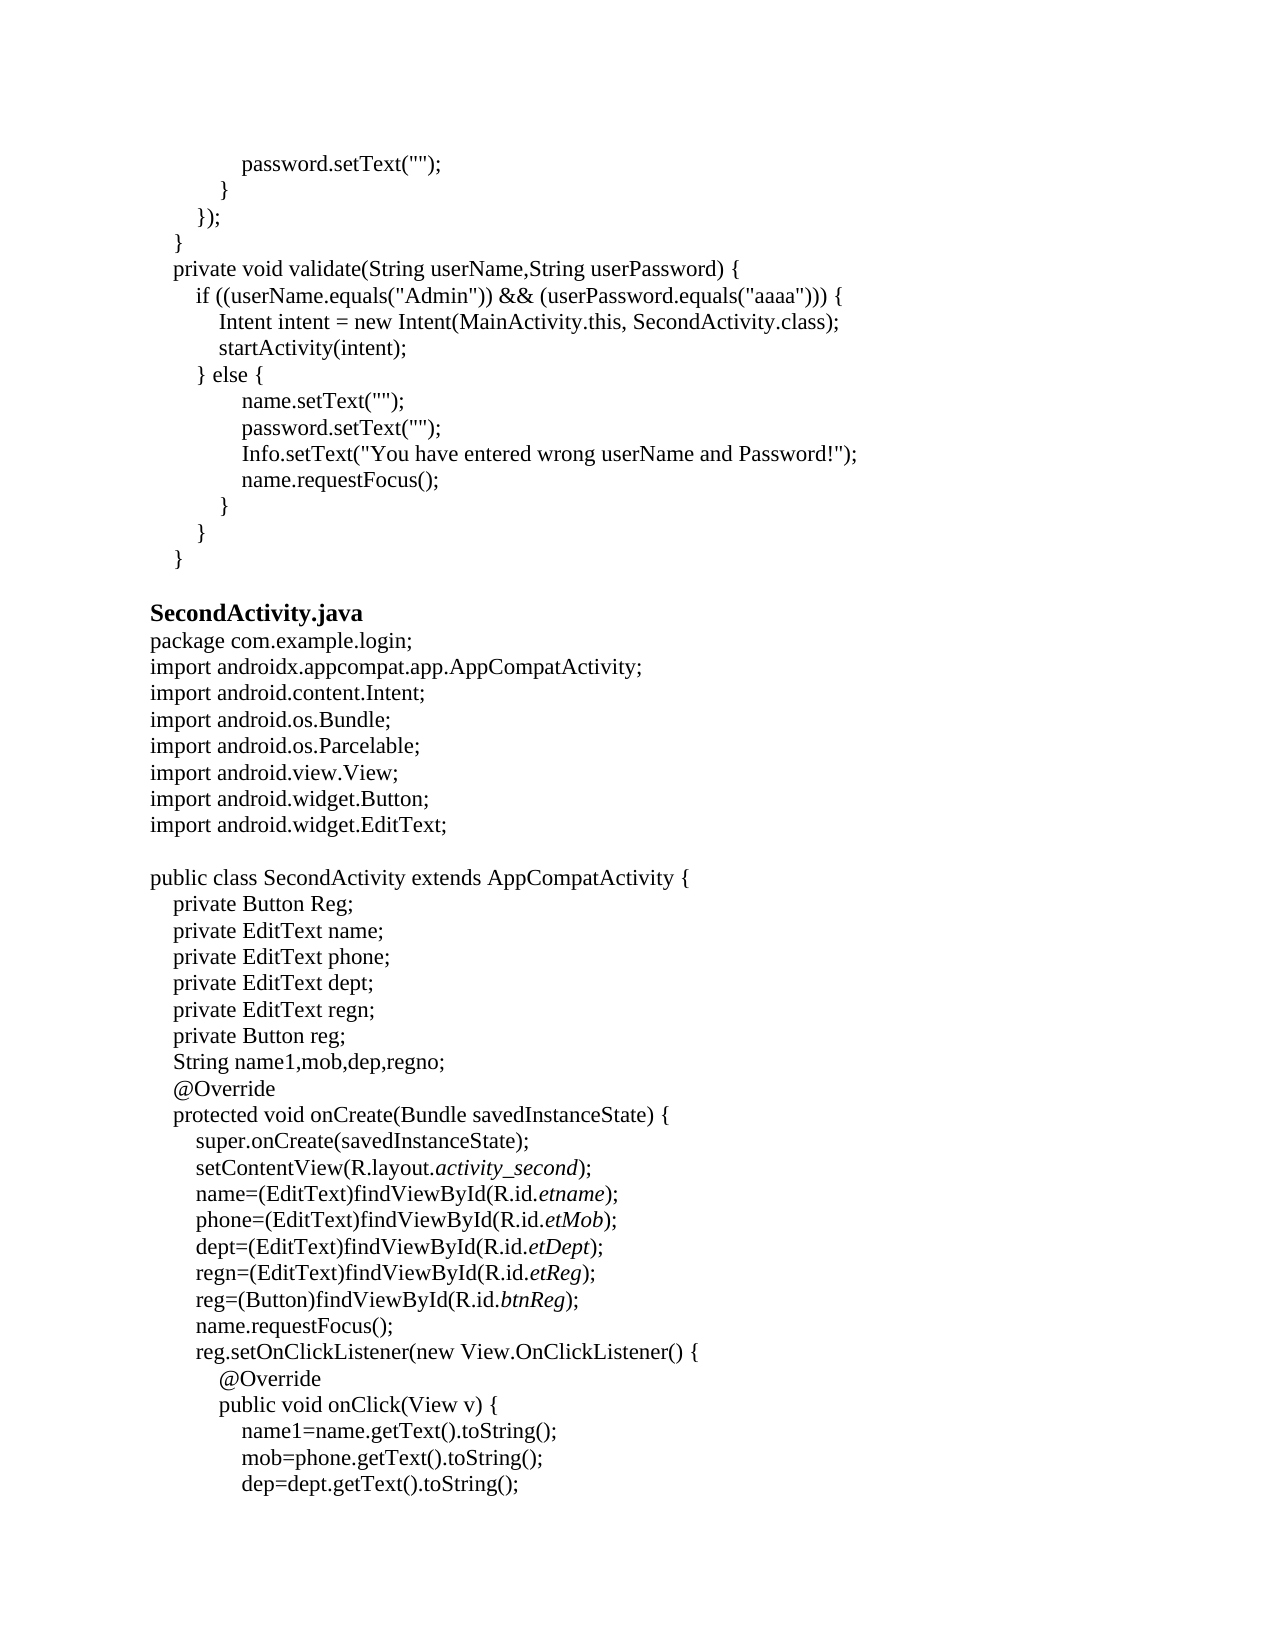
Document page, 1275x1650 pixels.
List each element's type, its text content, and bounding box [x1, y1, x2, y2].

text SecondActivity.java [150, 598, 1125, 627]
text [150, 627, 1125, 1496]
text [150, 150, 1125, 572]
